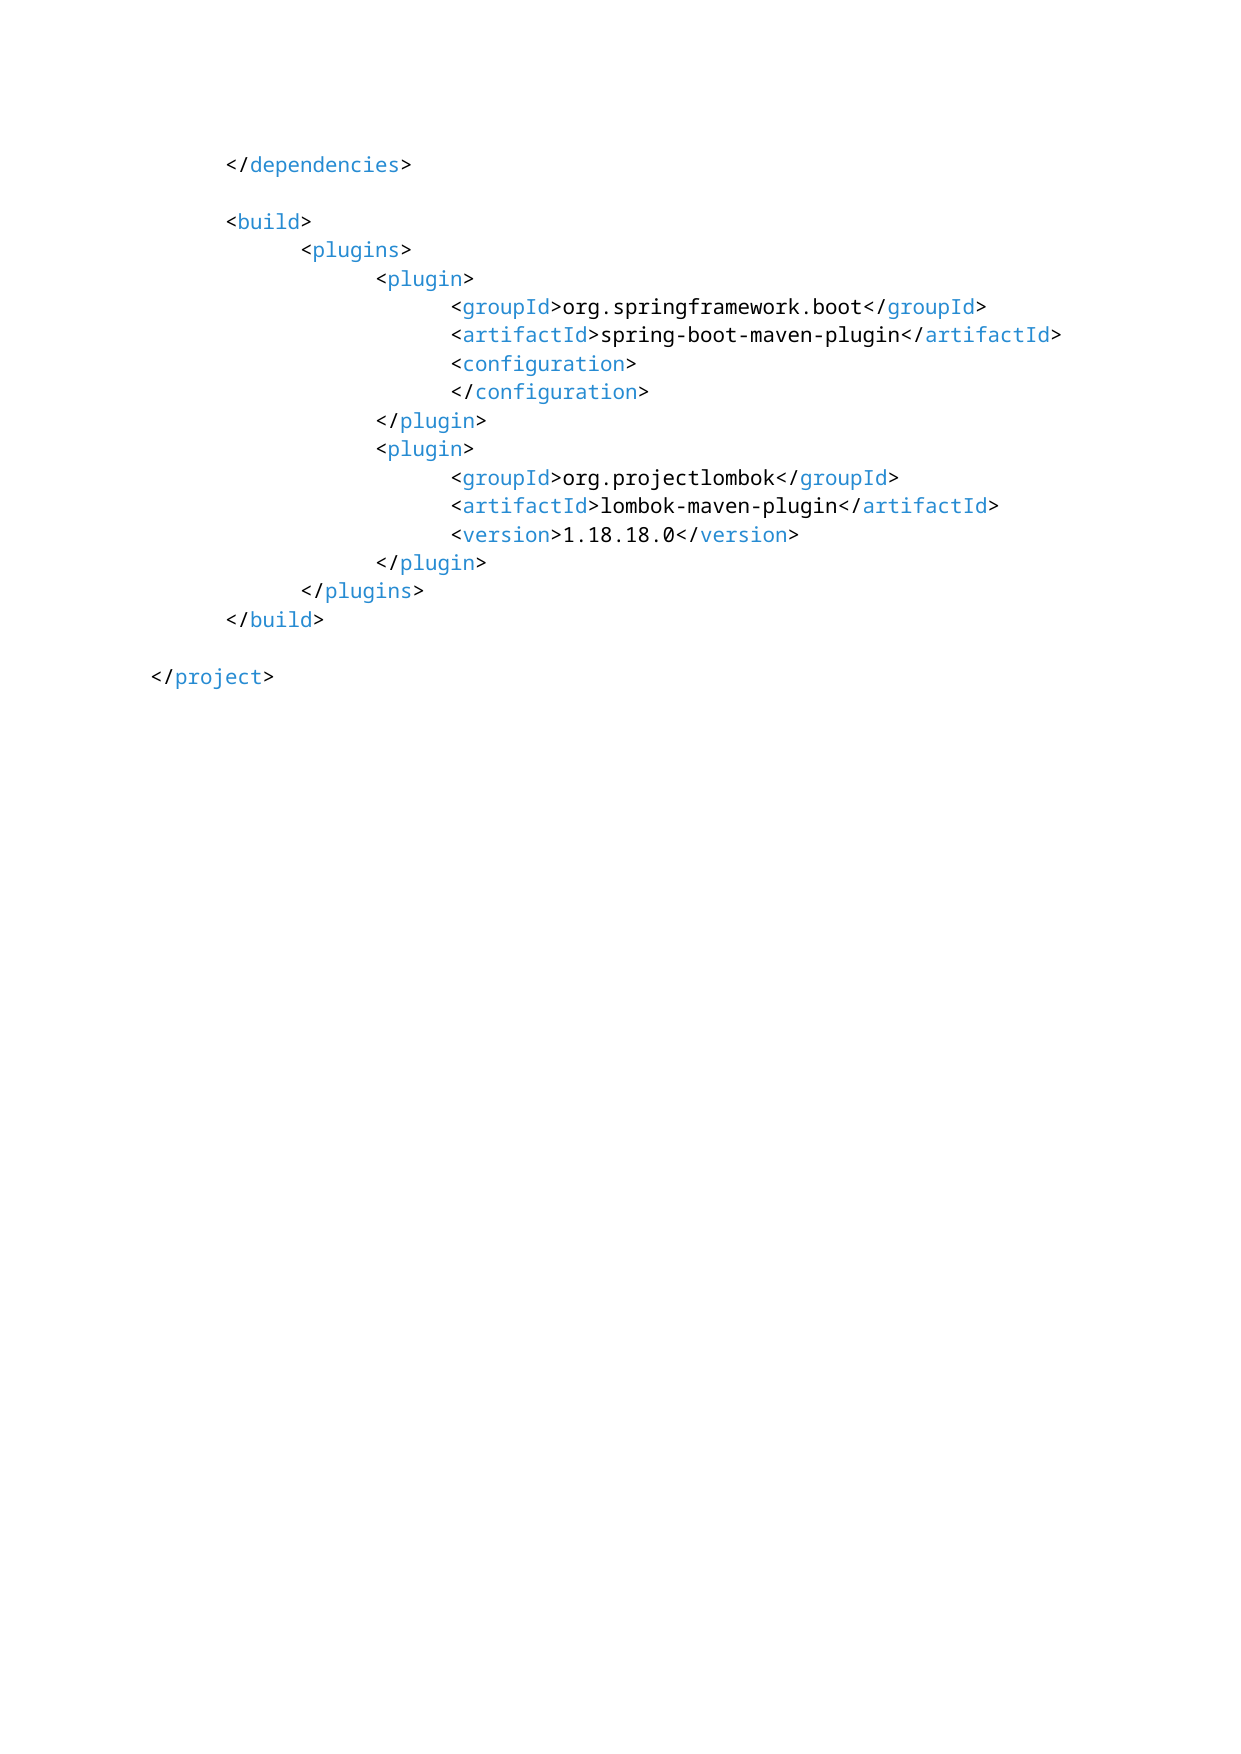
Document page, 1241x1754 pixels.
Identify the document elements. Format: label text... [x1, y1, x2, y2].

text <plugin> [150, 434, 1090, 463]
text </plugin> [150, 406, 1090, 434]
text <configuration> [150, 349, 1090, 377]
text </configuration> [150, 377, 1090, 406]
text </plugins> [150, 577, 1090, 605]
text <groupId>org.projectlombok</groupId> [150, 463, 1090, 491]
text <artifactId>lombok-maven-plugin</artifactId> [150, 491, 1090, 520]
text </build> [150, 605, 1090, 633]
text <plugins> [150, 235, 1090, 264]
text </dependencies> [150, 150, 1090, 178]
text </project> [150, 662, 1090, 690]
text <plugin> [150, 264, 1090, 292]
text <version>1.18.18.0</version> [150, 520, 1090, 548]
text <build> [150, 207, 1090, 235]
text <artifactId>spring-boot-maven-plugin</artifactId> [150, 321, 1090, 349]
text </plugin> [150, 548, 1090, 577]
text <groupId>org.springframework.boot</groupId> [150, 292, 1090, 321]
